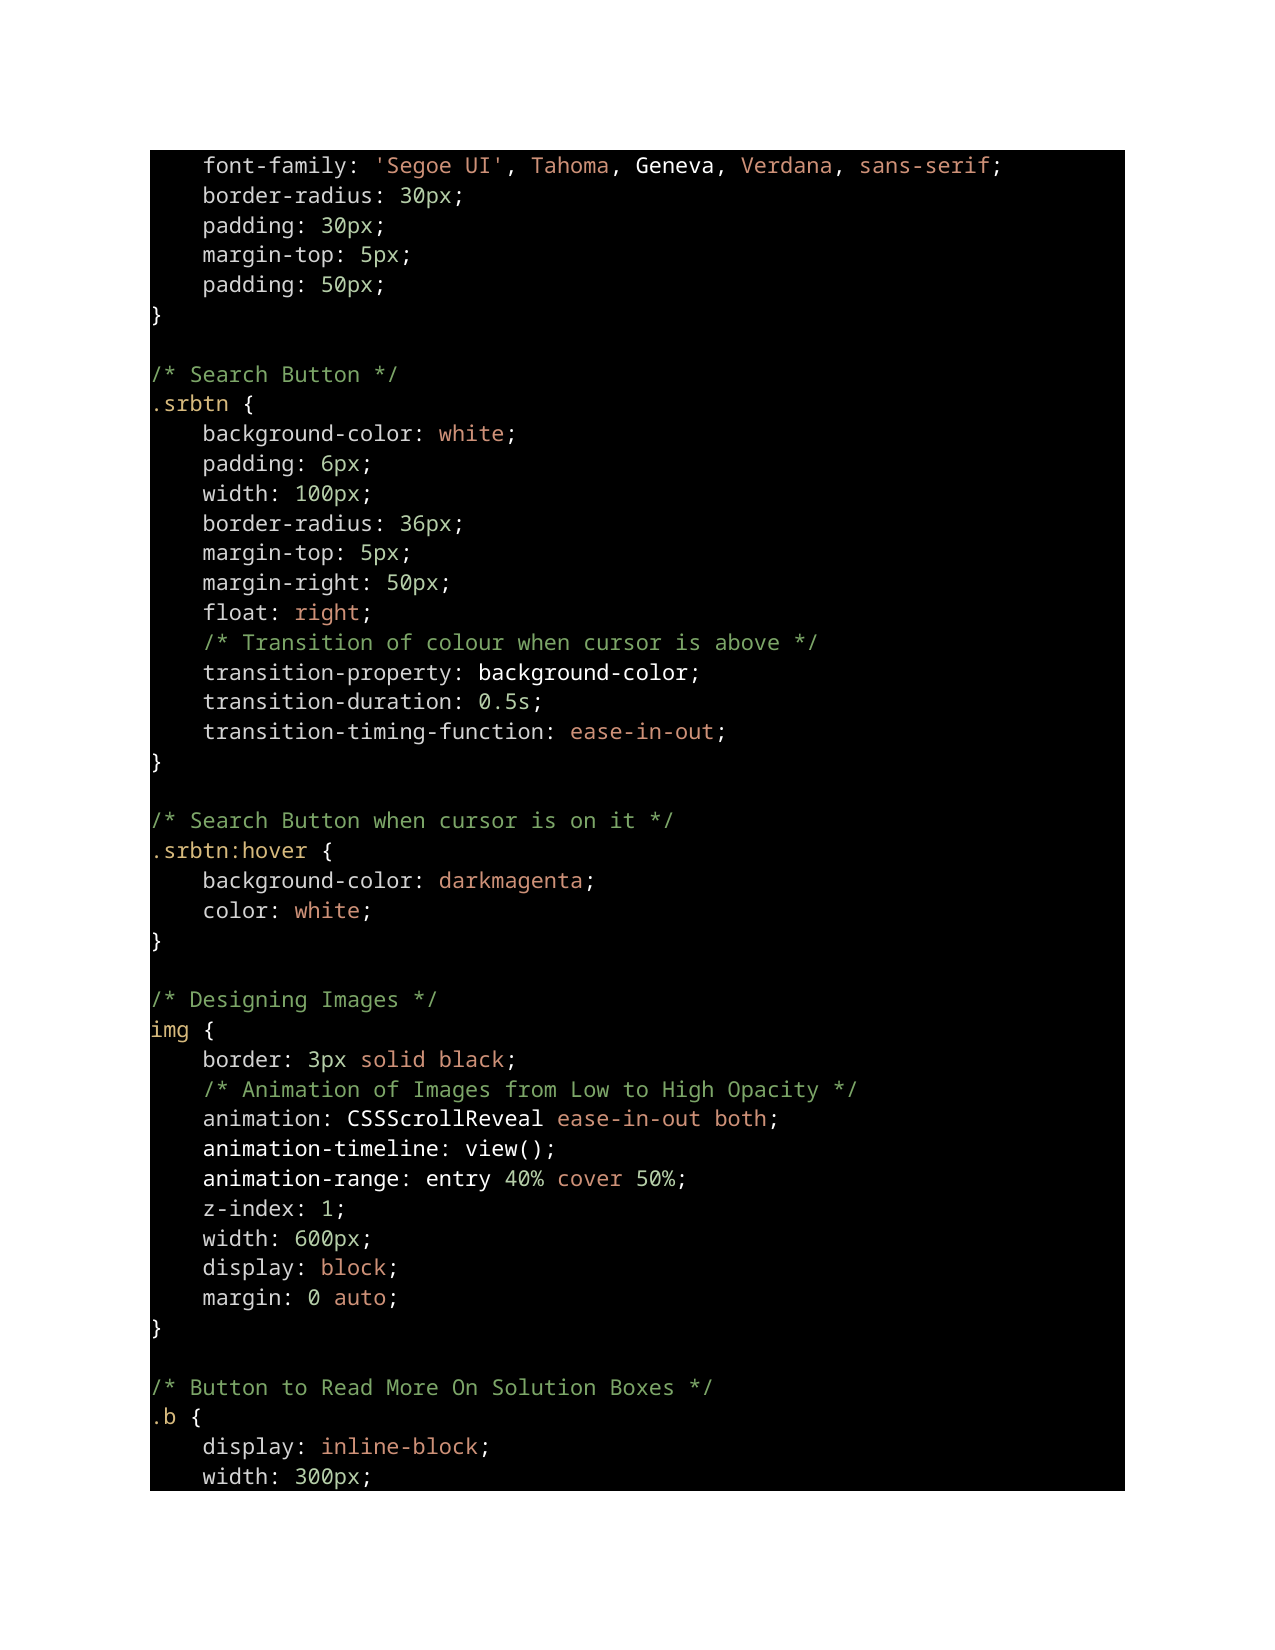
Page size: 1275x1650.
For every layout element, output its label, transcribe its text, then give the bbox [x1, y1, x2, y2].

text transition-duration: 0.5s; [150, 686, 1125, 716]
text /* Button to Read More On Solution Boxes */ [150, 1371, 1125, 1401]
text margin: 0 auto; [150, 1282, 1125, 1312]
text animation-range: entry 40% cover 50%; [150, 1163, 1125, 1193]
text /* Designing Images */ [150, 984, 1125, 1014]
text margin-right: 50px; [150, 567, 1125, 597]
text /* Search Button */ [150, 358, 1125, 388]
text animation-timeline: view(); [150, 1133, 1125, 1163]
text padding: 50px; [150, 269, 1125, 299]
text animation: CSSScrollReveal ease-in-out both; [150, 1103, 1125, 1133]
text img { [150, 1014, 1125, 1044]
text width: 600px; [150, 1222, 1125, 1252]
text padding: 30px; [150, 209, 1125, 239]
text } [150, 924, 1125, 954]
text z-index: 1; [150, 1193, 1125, 1222]
text /* Search Button when cursor is on it */ [150, 805, 1125, 835]
text .srbtn:hover { [150, 835, 1125, 865]
text display: block; [150, 1252, 1125, 1282]
text border-radius: 36px; [150, 507, 1125, 537]
text font-family: 'Segoe UI', Tahoma, Geneva, Verdana, sans-serif; [150, 150, 1125, 180]
text background-color: darkmagenta; [150, 865, 1125, 895]
text transition-timing-function: ease-in-out; [150, 716, 1125, 746]
text float: right; [150, 597, 1125, 627]
text color: white; [150, 895, 1125, 924]
text } [150, 1312, 1125, 1342]
text border: 3px solid black; [150, 1044, 1125, 1073]
text padding: 6px; [150, 448, 1125, 478]
text width: 300px; [150, 1461, 1125, 1491]
text .b { [150, 1401, 1125, 1431]
text .srbtn { [150, 388, 1125, 418]
text width: 100px; [150, 478, 1125, 507]
text } [150, 299, 1125, 329]
text background-color: white; [150, 418, 1125, 448]
text border-radius: 30px; [150, 180, 1125, 209]
text display: inline-block; [150, 1431, 1125, 1461]
text margin-top: 5px; [150, 239, 1125, 269]
text /* Animation of Images from Low to High Opacity */ [150, 1073, 1125, 1103]
text } [150, 746, 1125, 776]
text /* Transition of colour when cursor is above */ [150, 627, 1125, 656]
text transition-property: background-color; [150, 656, 1125, 686]
text margin-top: 5px; [150, 537, 1125, 567]
